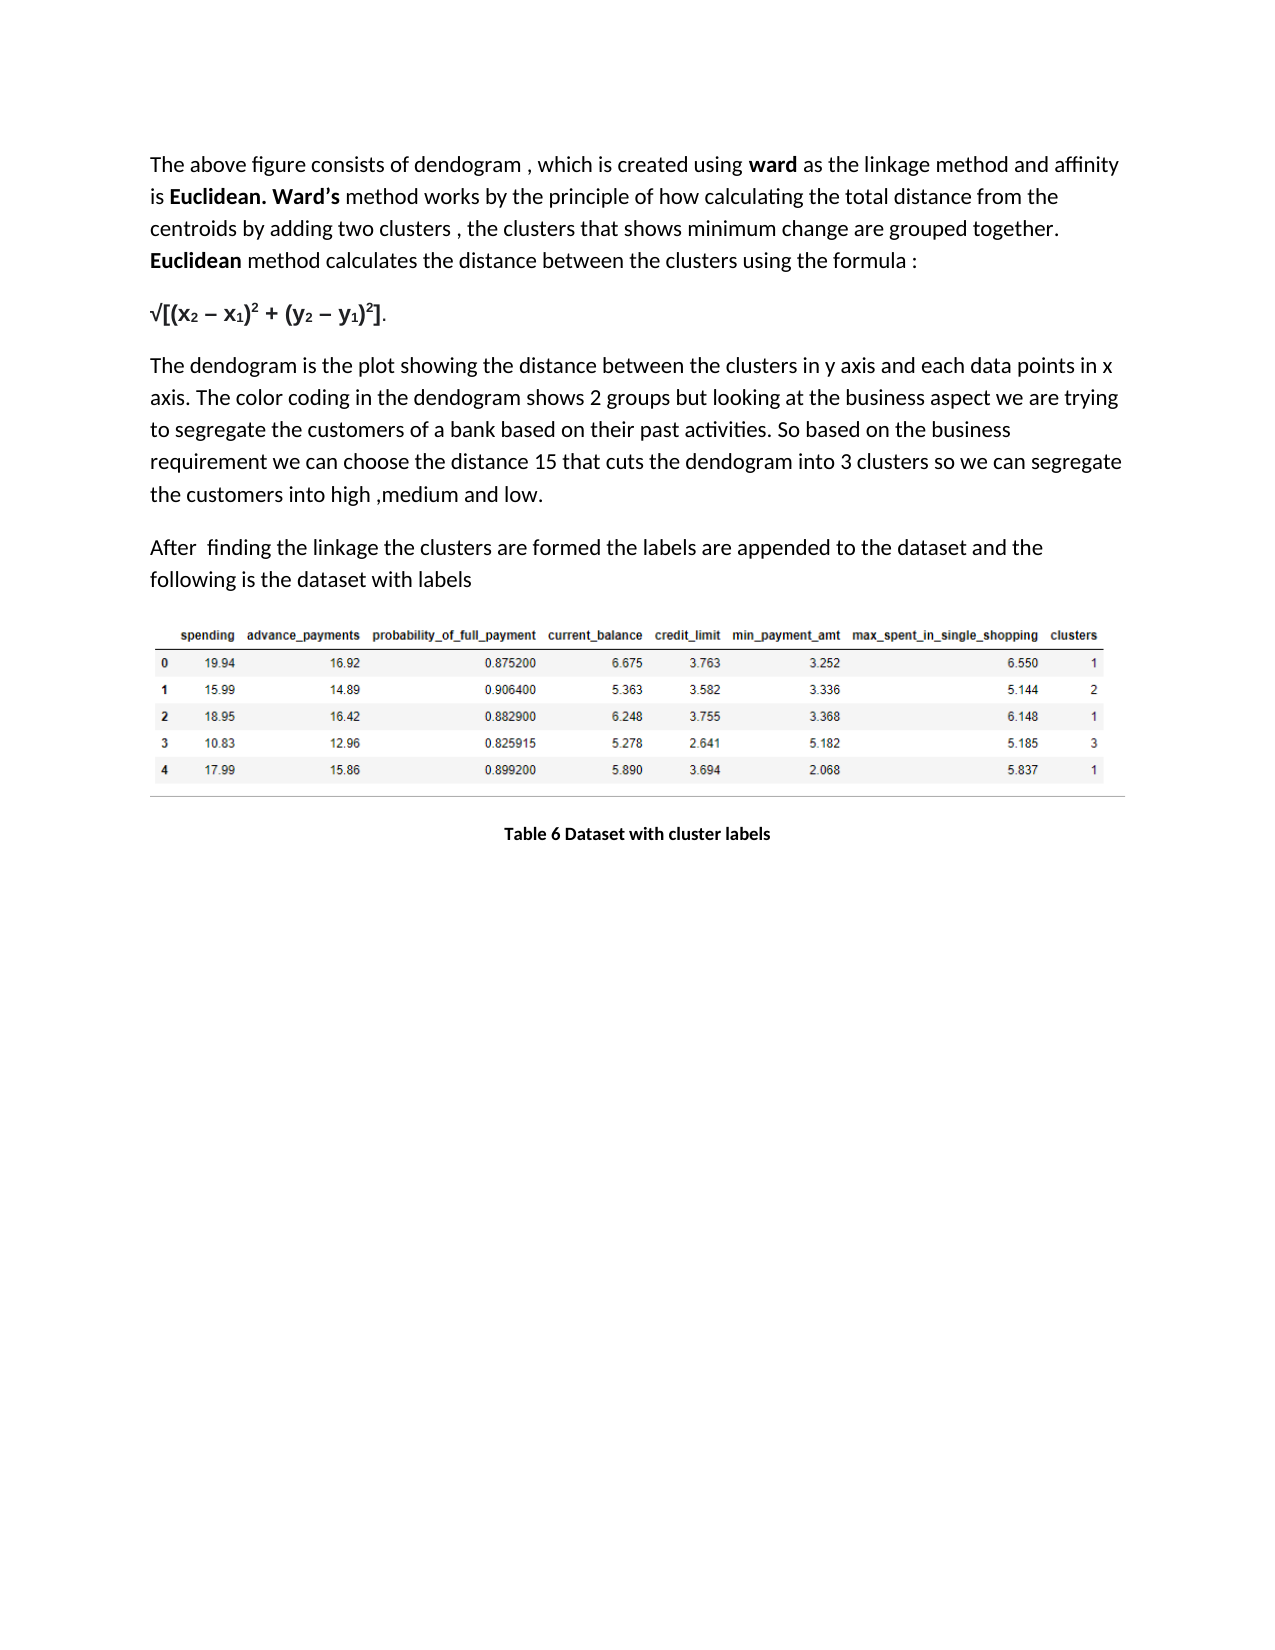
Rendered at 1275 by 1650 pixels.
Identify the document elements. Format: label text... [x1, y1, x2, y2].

text After finding the linkage the clusters are formed the labels are appended to the dataset and the following is the dataset with labels [150, 533, 1125, 593]
picture [150, 617, 1125, 798]
text √[(x2 – x1)2 + (y2 – y1)2]. [150, 299, 1125, 326]
text The above figure consists of dendogram , which is created using ward as the linkage method and affinity is Euclidean. Ward’s method works by the principle of how calculating the total distance from the centroids by adding two clusters , the clusters that shows minimum change are grouped together. Euclidean method calculates the distance between the clusters using the formula : [150, 150, 1125, 274]
text Table 6 Dataset with cluster labels [150, 822, 1125, 845]
text The dendogram is the plot showing the distance between the clusters in y axis and each data points in x axis. The color coding in the dendogram shows 2 groups but looking at the business aspect we are trying to segregate the customers of a bank based on their past activities. So based on the business requirement we can choose the distance 15 that cuts the dendogram into 3 clusters so we can segregate the customers into high ,medium and low. [150, 351, 1125, 508]
